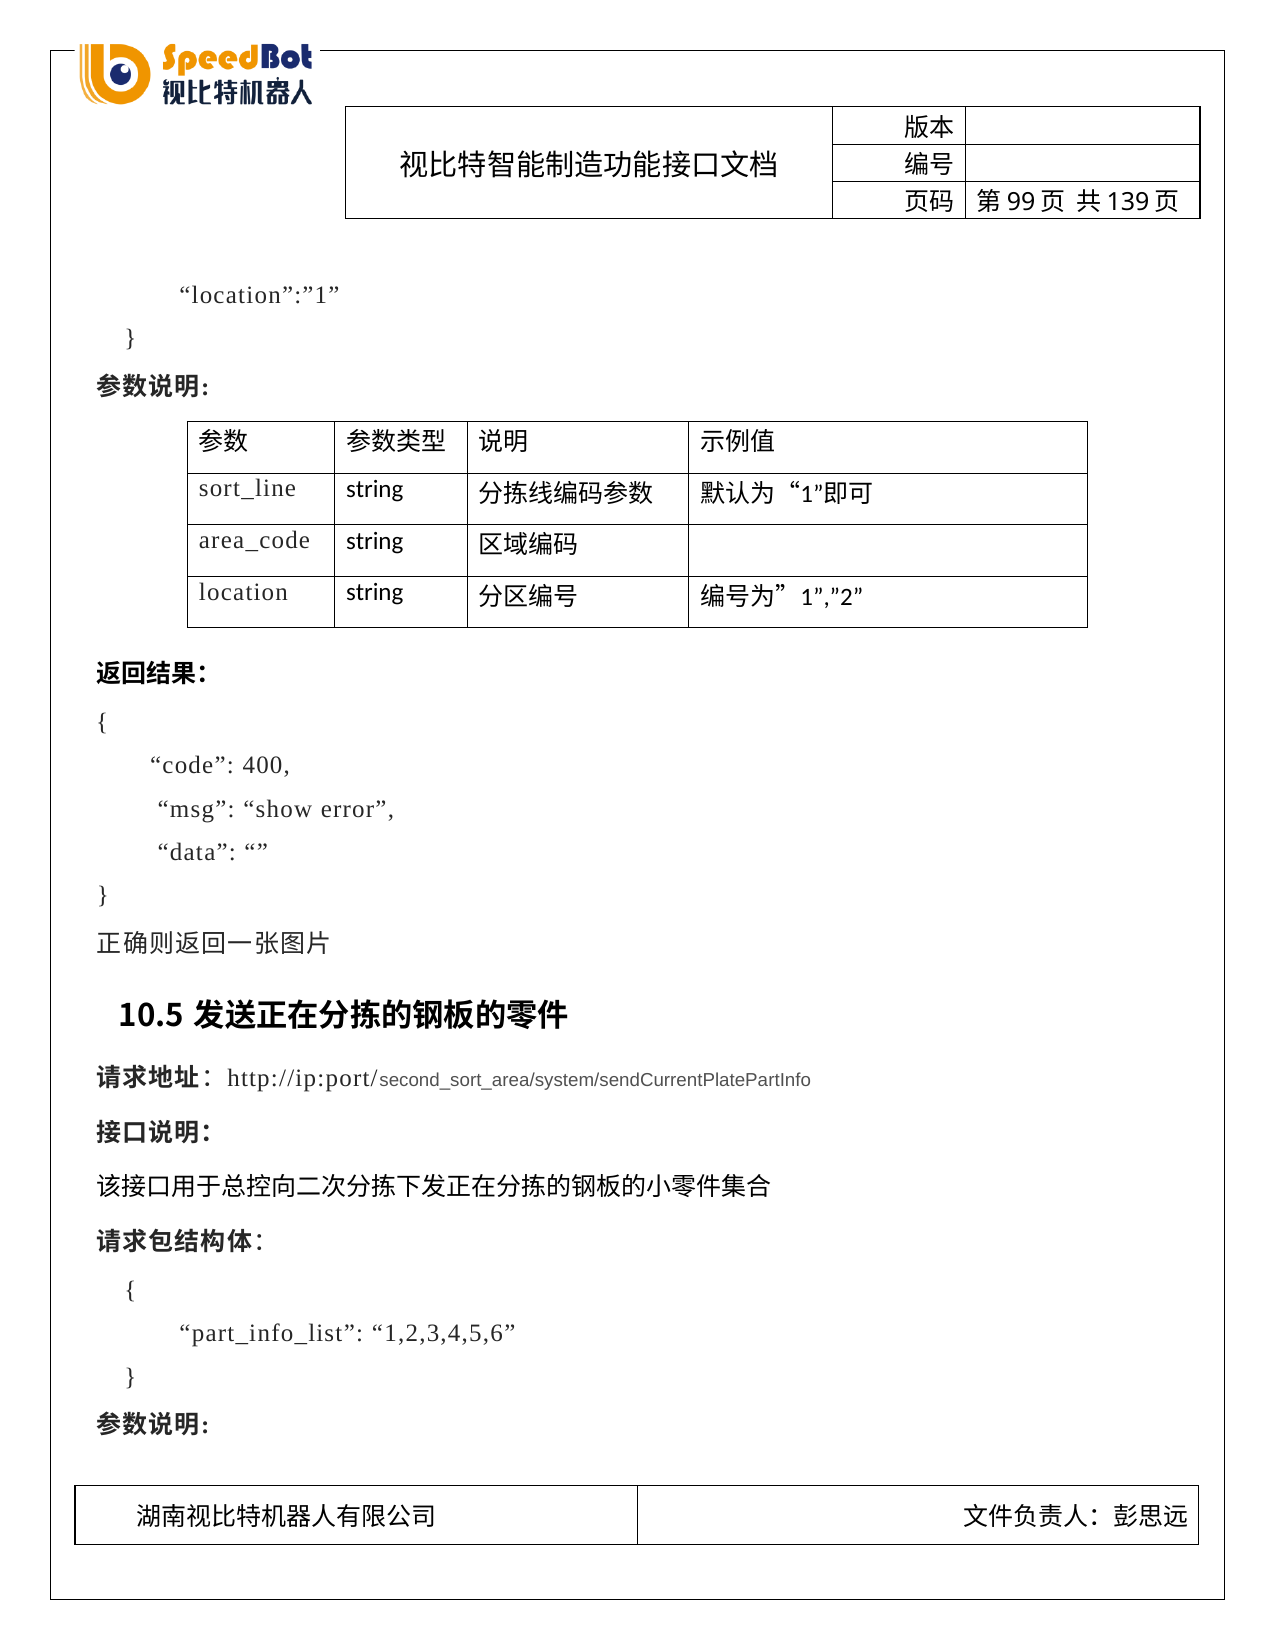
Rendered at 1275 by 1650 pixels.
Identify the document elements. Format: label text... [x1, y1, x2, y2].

text 正确则返回一张图片 [75, 923, 1200, 959]
text “msg”: “show error”, [75, 794, 1200, 822]
text } [75, 323, 1200, 352]
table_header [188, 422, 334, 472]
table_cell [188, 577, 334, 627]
subtitle 发送正在分拣的钢板的零件 [118, 990, 1200, 1035]
text } [75, 1362, 1200, 1390]
picture [73, 20, 320, 127]
text 该接口用于总控向二次分拣下发正在分拣的钢板的小零件集合 [75, 1167, 1200, 1203]
text “part_info_list”: “1,2,3,4,5,6” [75, 1318, 1200, 1347]
text 参数说明: [75, 366, 1200, 403]
text “data”: “” [75, 837, 1200, 866]
text 返回结果： [75, 653, 1200, 689]
text 请求包结构体： [75, 1221, 1200, 1257]
text { [75, 1275, 1200, 1304]
text 参数说明: [75, 1405, 1200, 1441]
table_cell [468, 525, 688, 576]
text 接口说明： [75, 1112, 1200, 1148]
text { [75, 707, 1200, 736]
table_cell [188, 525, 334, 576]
text 请求地址：http://ip:port/second_sort_area/system/sendCurrentPlatePartInfo [75, 1058, 1200, 1094]
text “location”:”1” [75, 280, 1200, 309]
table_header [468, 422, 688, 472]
text } [75, 880, 1200, 909]
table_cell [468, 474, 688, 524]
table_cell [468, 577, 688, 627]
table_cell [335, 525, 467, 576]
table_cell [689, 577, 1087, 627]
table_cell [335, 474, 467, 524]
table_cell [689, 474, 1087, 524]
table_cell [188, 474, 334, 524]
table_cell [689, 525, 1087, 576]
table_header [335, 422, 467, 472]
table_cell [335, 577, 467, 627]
text “code”: 400, [75, 751, 1200, 779]
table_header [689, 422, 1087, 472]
